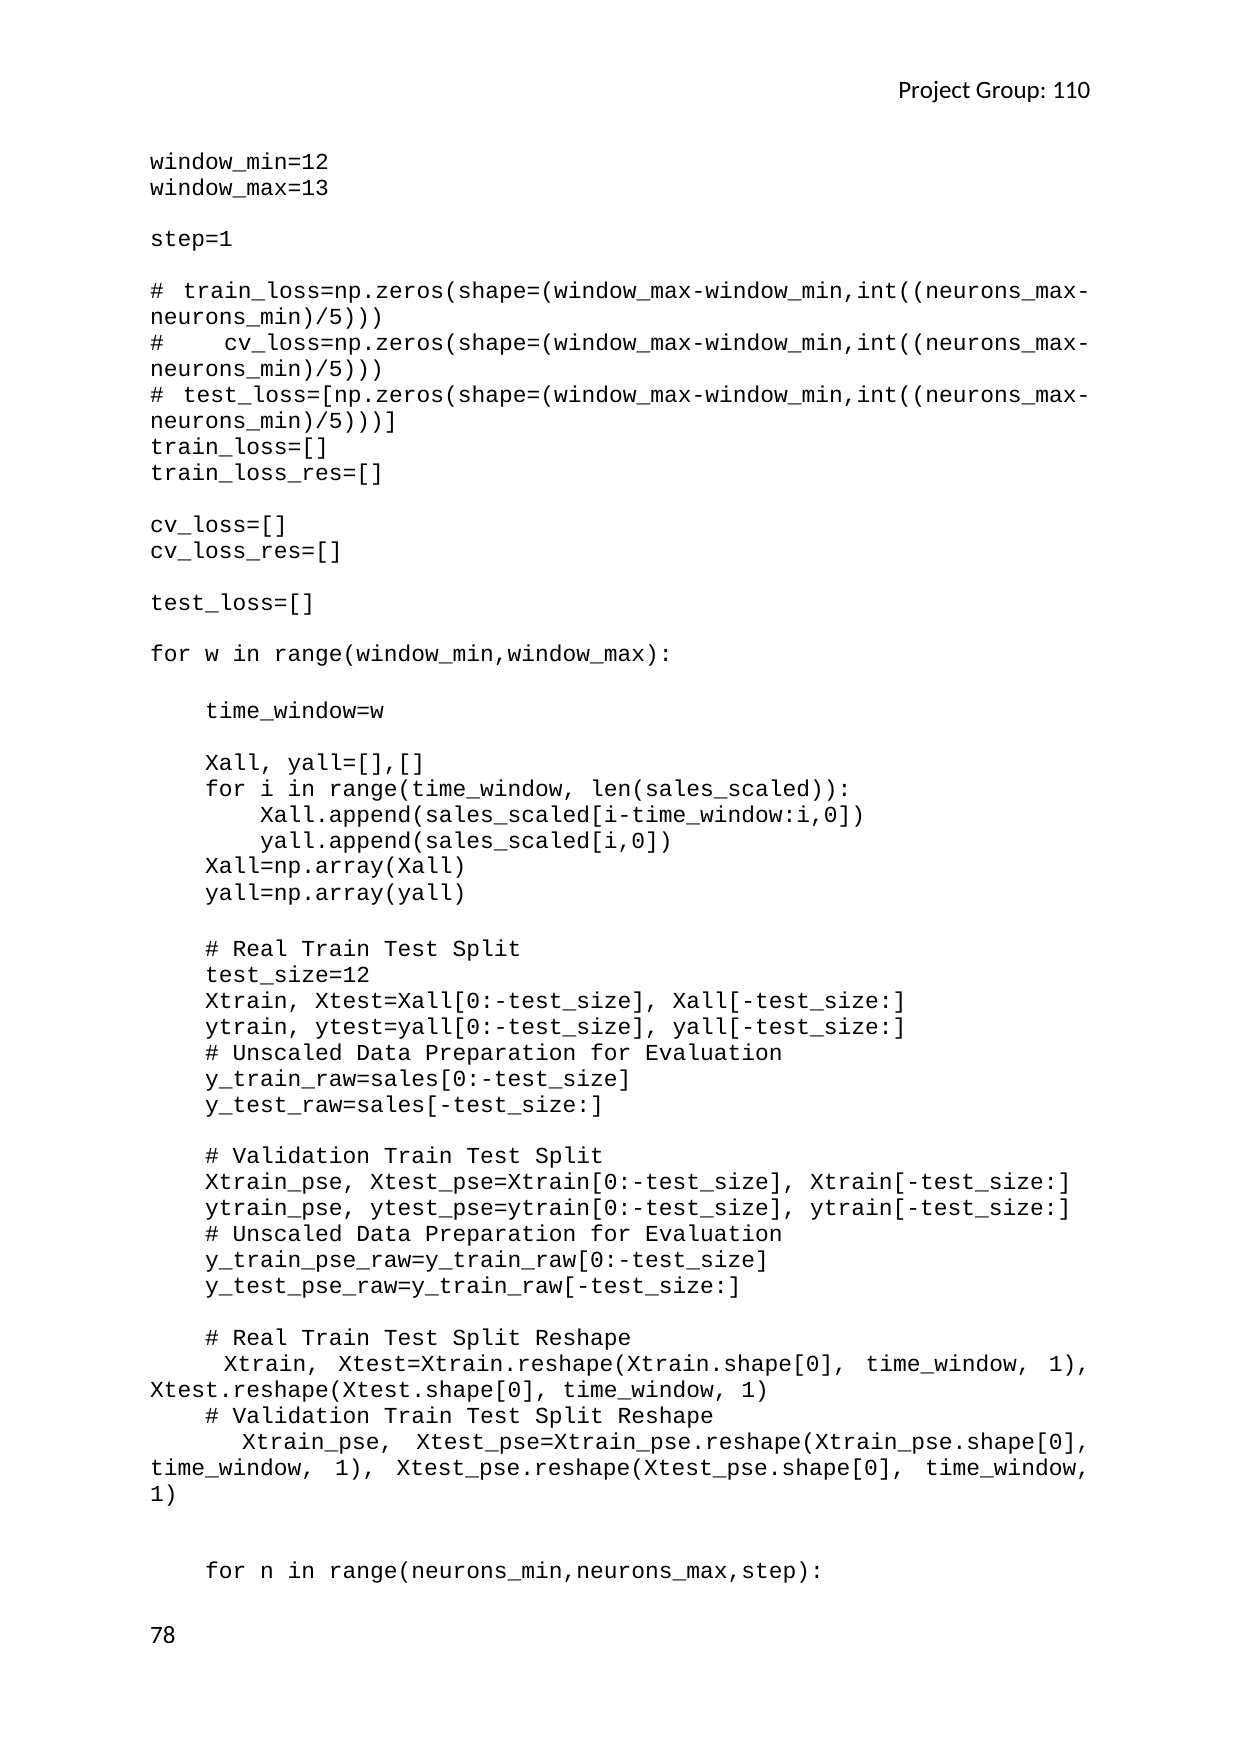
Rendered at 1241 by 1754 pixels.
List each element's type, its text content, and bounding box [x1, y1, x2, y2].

text # cv_loss=np.zeros(shape=(window_max-window_min,int((neurons_max-neurons_min)/5))) [150, 332, 1090, 383]
text # train_loss=np.zeros(shape=(window_max-window_min,int((neurons_max-neurons_min)/5))) [150, 280, 1090, 332]
text # Unscaled Data Preparation for Evaluation [150, 1041, 1090, 1067]
text cv_loss=[] [150, 513, 1090, 539]
text # Real Train Test Split [150, 937, 1090, 963]
text Xtrain_pse, Xtest_pse=Xtrain_pse.reshape(Xtrain_pse.shape[0], time_window, 1), Xtest_pse.reshape(Xtest_pse.shape[0], time_window, 1) [150, 1430, 1090, 1508]
text time_window=w [150, 699, 1090, 725]
text Xall.append(sales_scaled[i-time_window:i,0]) [150, 803, 1090, 829]
text y_train_pse_raw=y_train_raw[0:-test_size] [150, 1248, 1090, 1274]
text # Real Train Test Split Reshape [150, 1326, 1090, 1352]
text train_loss=[] [150, 435, 1090, 461]
text ytrain_pse, ytest_pse=ytrain[0:-test_size], ytrain[-test_size:] [150, 1197, 1090, 1223]
text # test_loss=[np.zeros(shape=(window_max-window_min,int((neurons_max-neurons_min)/5)))] [150, 383, 1090, 435]
text test_loss=[] [150, 591, 1090, 617]
text window_max=13 [150, 176, 1090, 202]
text Xall, yall=[],[] [150, 751, 1090, 777]
text for i in range(time_window, len(sales_scaled)): [150, 777, 1090, 803]
text Xall=np.array(Xall) [150, 855, 1090, 881]
text train_loss_res=[] [150, 461, 1090, 487]
text ytrain, ytest=yall[0:-test_size], yall[-test_size:] [150, 1015, 1090, 1041]
text y_test_raw=sales[-test_size:] [150, 1093, 1090, 1119]
text cv_loss_res=[] [150, 539, 1090, 565]
text y_train_raw=sales[0:-test_size] [150, 1067, 1090, 1093]
text window_min=12 [150, 150, 1090, 176]
text Xtrain_pse, Xtest_pse=Xtrain[0:-test_size], Xtrain[-test_size:] [150, 1171, 1090, 1197]
text # Unscaled Data Preparation for Evaluation [150, 1223, 1090, 1248]
text for w in range(window_min,window_max): [150, 643, 1090, 669]
text Xtrain, Xtest=Xall[0:-test_size], Xall[-test_size:] [150, 989, 1090, 1015]
text y_test_pse_raw=y_train_raw[-test_size:] [150, 1274, 1090, 1300]
text step=1 [150, 228, 1090, 254]
text # Validation Train Test Split [150, 1145, 1090, 1171]
text yall=np.array(yall) [150, 881, 1090, 907]
text Xtrain, Xtest=Xtrain.reshape(Xtrain.shape[0], time_window, 1), Xtest.reshape(Xtest.shape[0], time_window, 1) [150, 1352, 1090, 1404]
text yall.append(sales_scaled[i,0]) [150, 829, 1090, 855]
text test_size=12 [150, 963, 1090, 989]
text # Validation Train Test Split Reshape [150, 1404, 1090, 1430]
text for n in range(neurons_min,neurons_max,step): [150, 1560, 1090, 1586]
